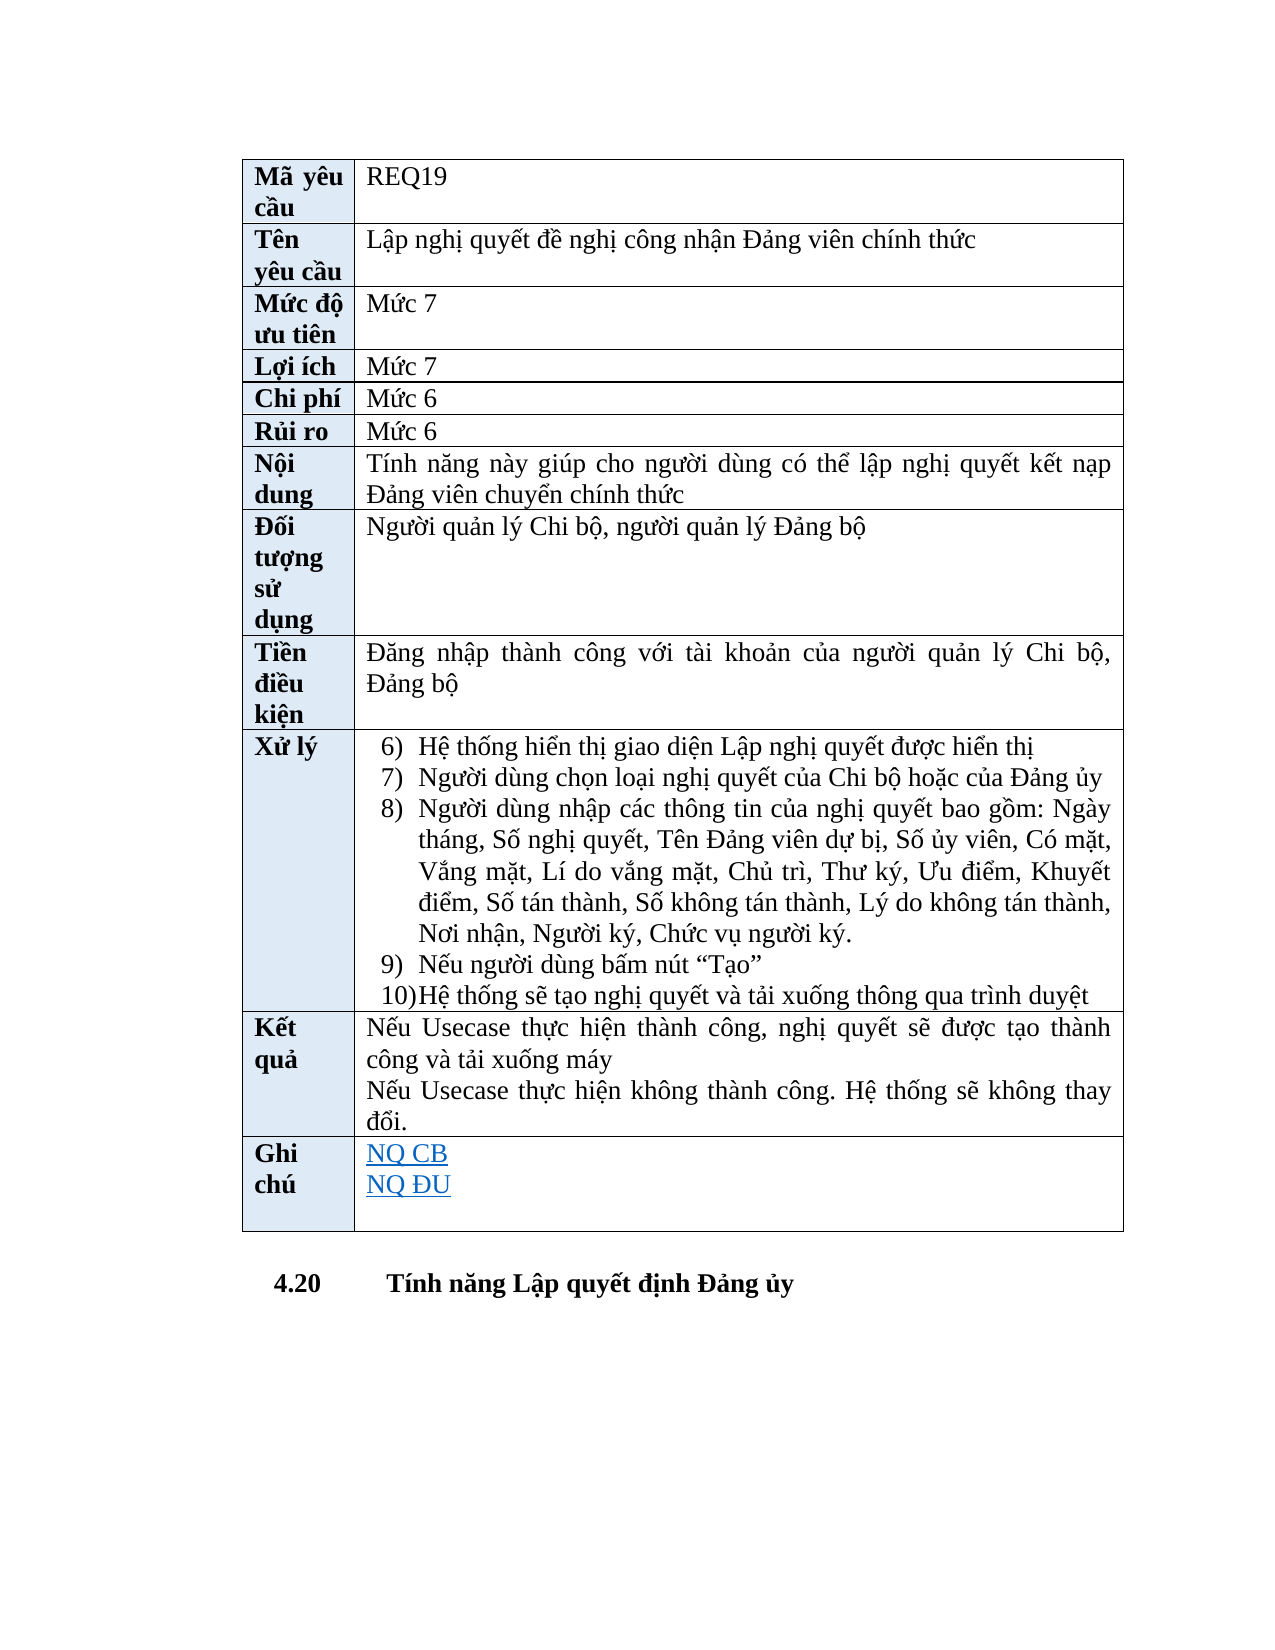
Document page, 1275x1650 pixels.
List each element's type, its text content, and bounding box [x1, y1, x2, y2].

table_cell Người quản lý Chi bộ, người quản lý Đảng bộ [355, 510, 1123, 635]
table_cell Mức 7 [355, 350, 1123, 381]
table_cell Nếu Usecase thực hiện thành công, nghị quyết sẽ được tạo thành công và tải xuống máy Nếu Usecase thực hiện không thành công. Hệ thống sẽ không thay đổi. [355, 1012, 1123, 1136]
table_cell Mức 6 [355, 383, 1123, 413]
table_cell Mức độ ưu tiên [243, 287, 354, 349]
table_header REQ19 [355, 160, 1123, 222]
table_cell Ghi chú [243, 1137, 354, 1231]
table_cell Lập nghị quyết đề nghị công nhận Đảng viên chính thức [355, 224, 1123, 286]
table_cell Chi phí [243, 383, 354, 413]
table_cell Xử lý [243, 730, 354, 1011]
table_cell Nội dung [243, 447, 354, 509]
table_cell Kết quả [243, 1012, 354, 1136]
table_cell Hệ thống hiển thị giao diện Lập nghị quyết được hiển thị Người dùng chọn loại nghị quyết của Chi bộ hoặc của Đảng ủy Người dùng nhập các thông tin của nghị quyết bao gồm: Ngày tháng, Số nghị quyết, Tên Đảng viên dự bị, Số ủy viên, Có mặt, Vắng mặt, Lí do vắng mặt, Chủ trì, Thư ký, Ưu điểm, Khuyết điểm, Số tán thành, Số không tán thành, Lý do không tán thành, Nơi nhận, Người ký, Chức vụ người ký. Nếu người dùng bấm nút “Tạo” Hệ thống sẽ tạo nghị quyết và tải xuống thông qua trình duyệt [355, 730, 1123, 1011]
table_cell Mức 6 [355, 415, 1123, 446]
table_cell Lợi ích [243, 350, 354, 381]
list Tính năng Lập quyết định Đảng ủy [274, 1268, 1127, 1299]
table_cell Tiền điều kiện [243, 636, 354, 729]
table_cell NQ CB NQ ĐU [355, 1137, 1123, 1231]
table_cell Tên yêu cầu [243, 224, 354, 286]
table_header Mã yêu cầu [243, 160, 354, 222]
table_cell Mức 7 [355, 287, 1123, 349]
table_cell Tính năng này giúp cho người dùng có thể lập nghị quyết kết nạp Đảng viên chuyển chính thức [355, 447, 1123, 509]
table_cell Rủi ro [243, 415, 354, 446]
table_cell Đăng nhập thành công với tài khoản của người quản lý Chi bộ, Đảng bộ [355, 636, 1123, 729]
table_cell Đối tượng sử dụng [243, 510, 354, 635]
